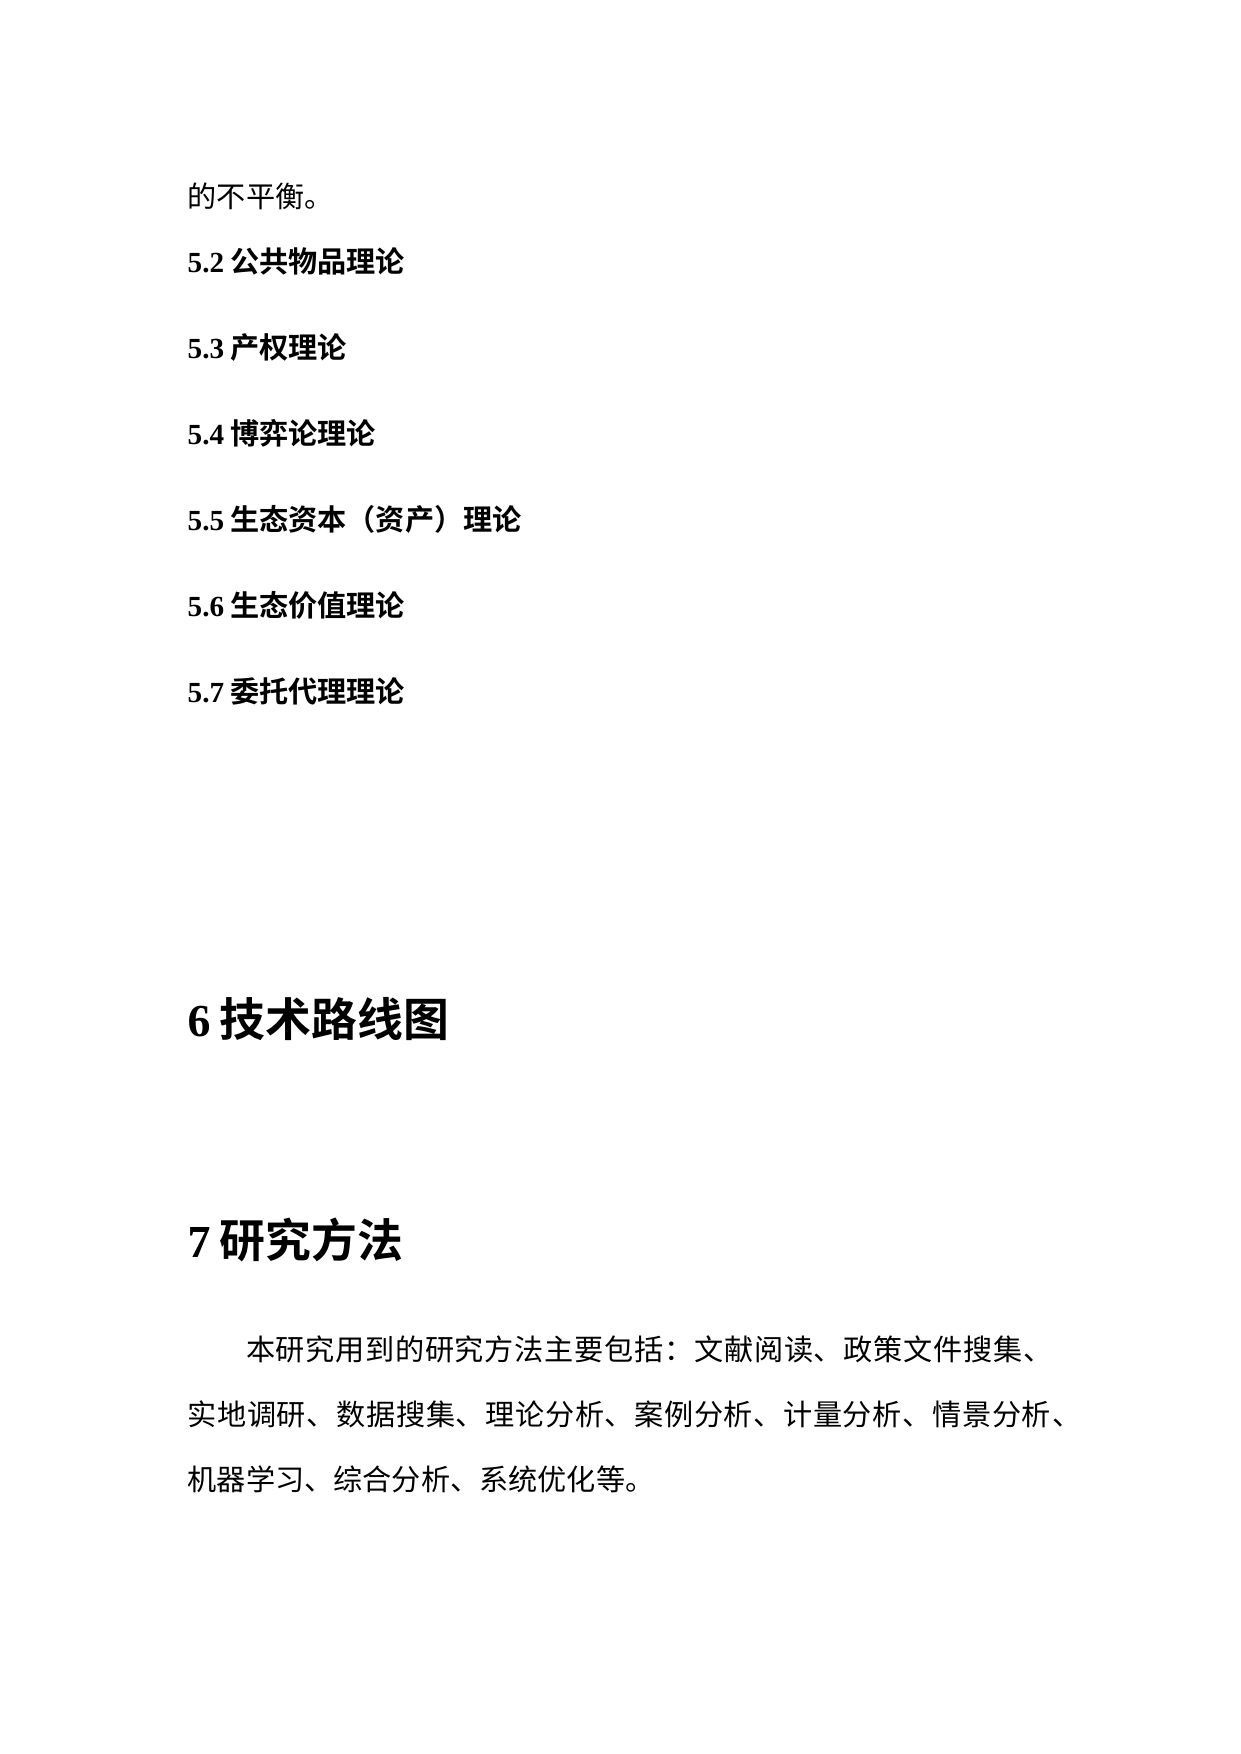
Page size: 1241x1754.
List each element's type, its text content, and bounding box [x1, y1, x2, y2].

subtitle 5.6生态价值理论 [187, 572, 1053, 637]
subtitle 5.7委托代理理论 [187, 658, 1053, 723]
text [187, 162, 1053, 227]
subtitle 5.3产权理论 [187, 313, 1053, 378]
subtitle 5.5生态资本（资产）理论 [187, 485, 1053, 550]
subtitle 7研究方法 [187, 1189, 1053, 1286]
subtitle 5.4博弈论理论 [187, 399, 1053, 464]
subtitle 5.2公共物品理论 [187, 227, 1053, 292]
subtitle 6技术路线图 [187, 968, 1053, 1066]
text 本研究用到的研究方法主要包括：文献阅读、政策文件搜集、实地调研、数据搜集、理论分析、案例分析、计量分析、情景分析、机器学习、综合分析、系统优化等。 [187, 1316, 1053, 1511]
